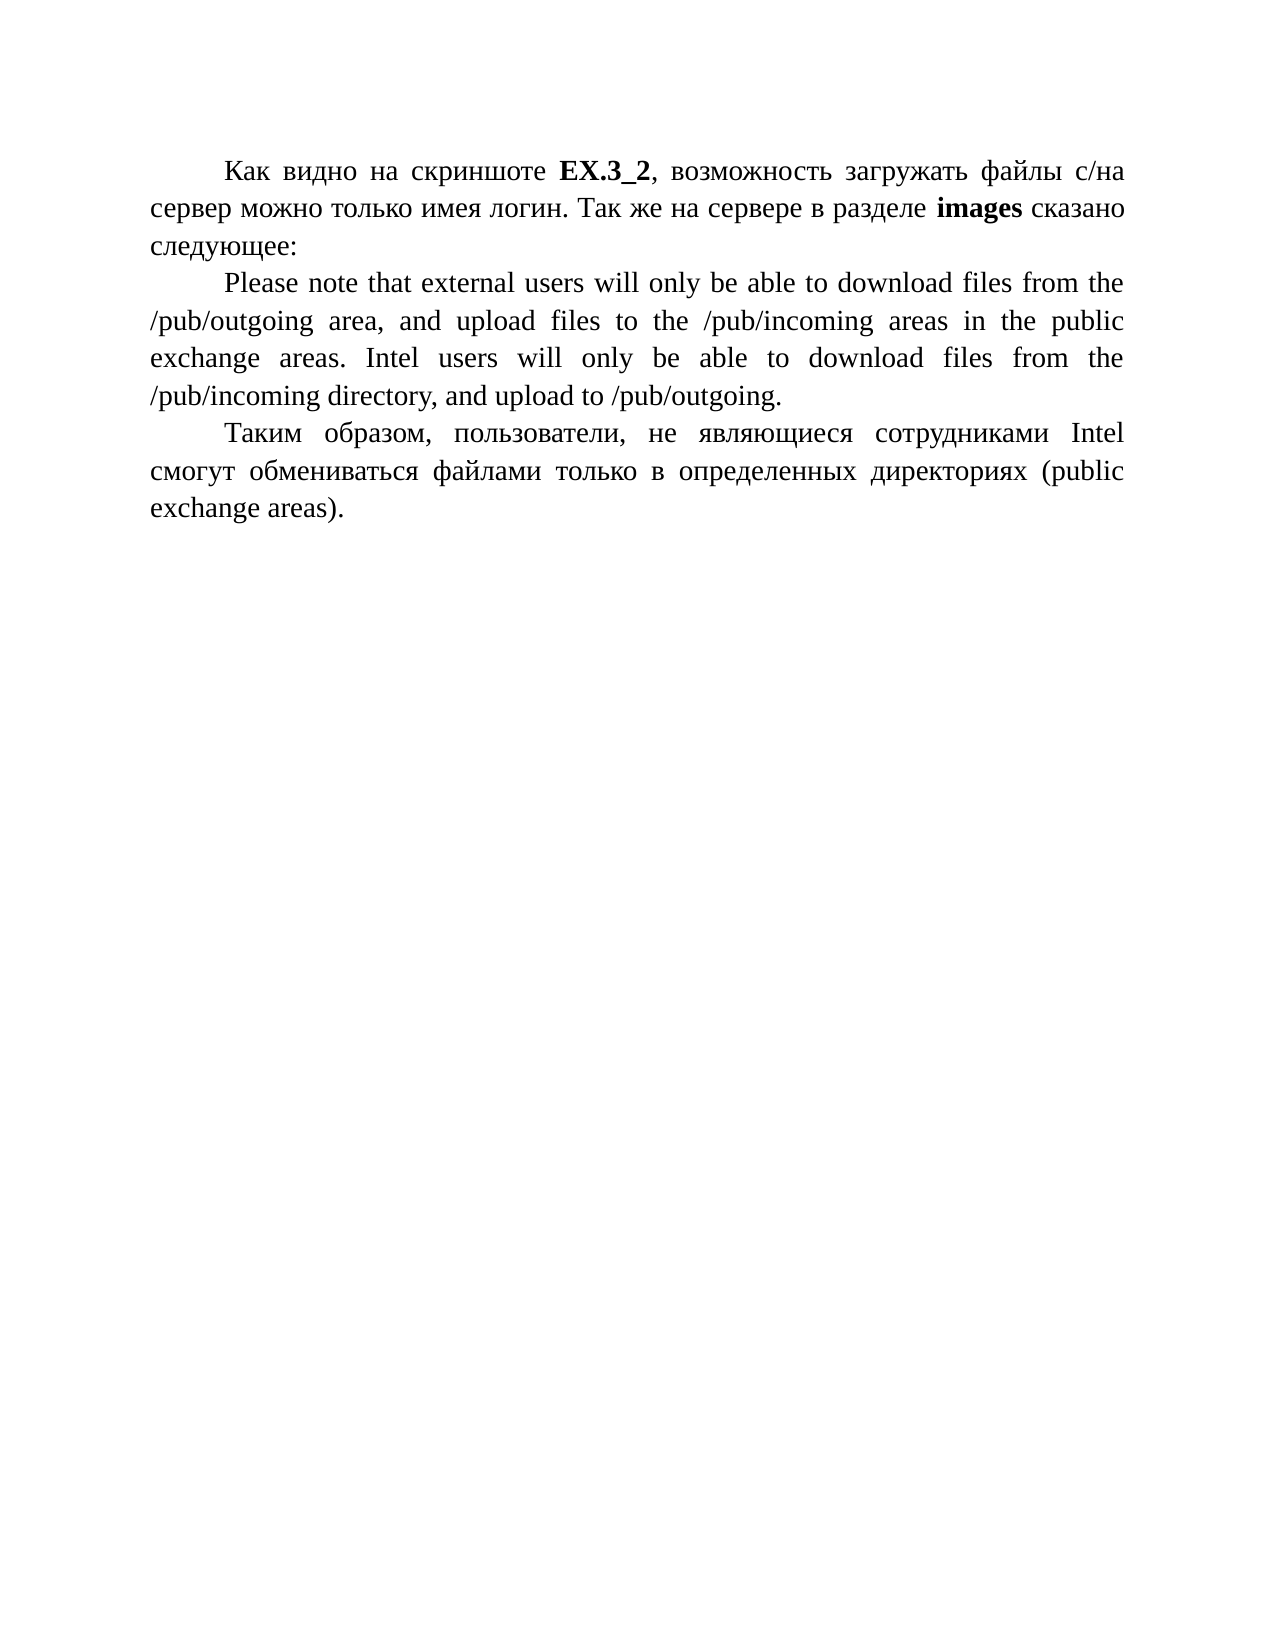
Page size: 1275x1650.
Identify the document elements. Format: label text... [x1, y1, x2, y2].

text Таким образом, пользователи, не являющиеся сотрудниками Intel смогут обмениваться файлами только в определенных директориях (public exchange areas). [150, 412, 1125, 525]
text Please note that external users will only be able to download files from the /pub/outgoing area, and upload files to the /pub/incoming areas in the public exchange areas. Intel users will only be able to download files from the /pub/incoming directory, and upload to /pub/outgoing. [150, 262, 1125, 412]
text Как видно на скриншоте EX.3_2, возможность загружать файлы с/на сервер можно только имея логин. Так же на сервере в разделе images сказано следующее: [150, 150, 1125, 262]
